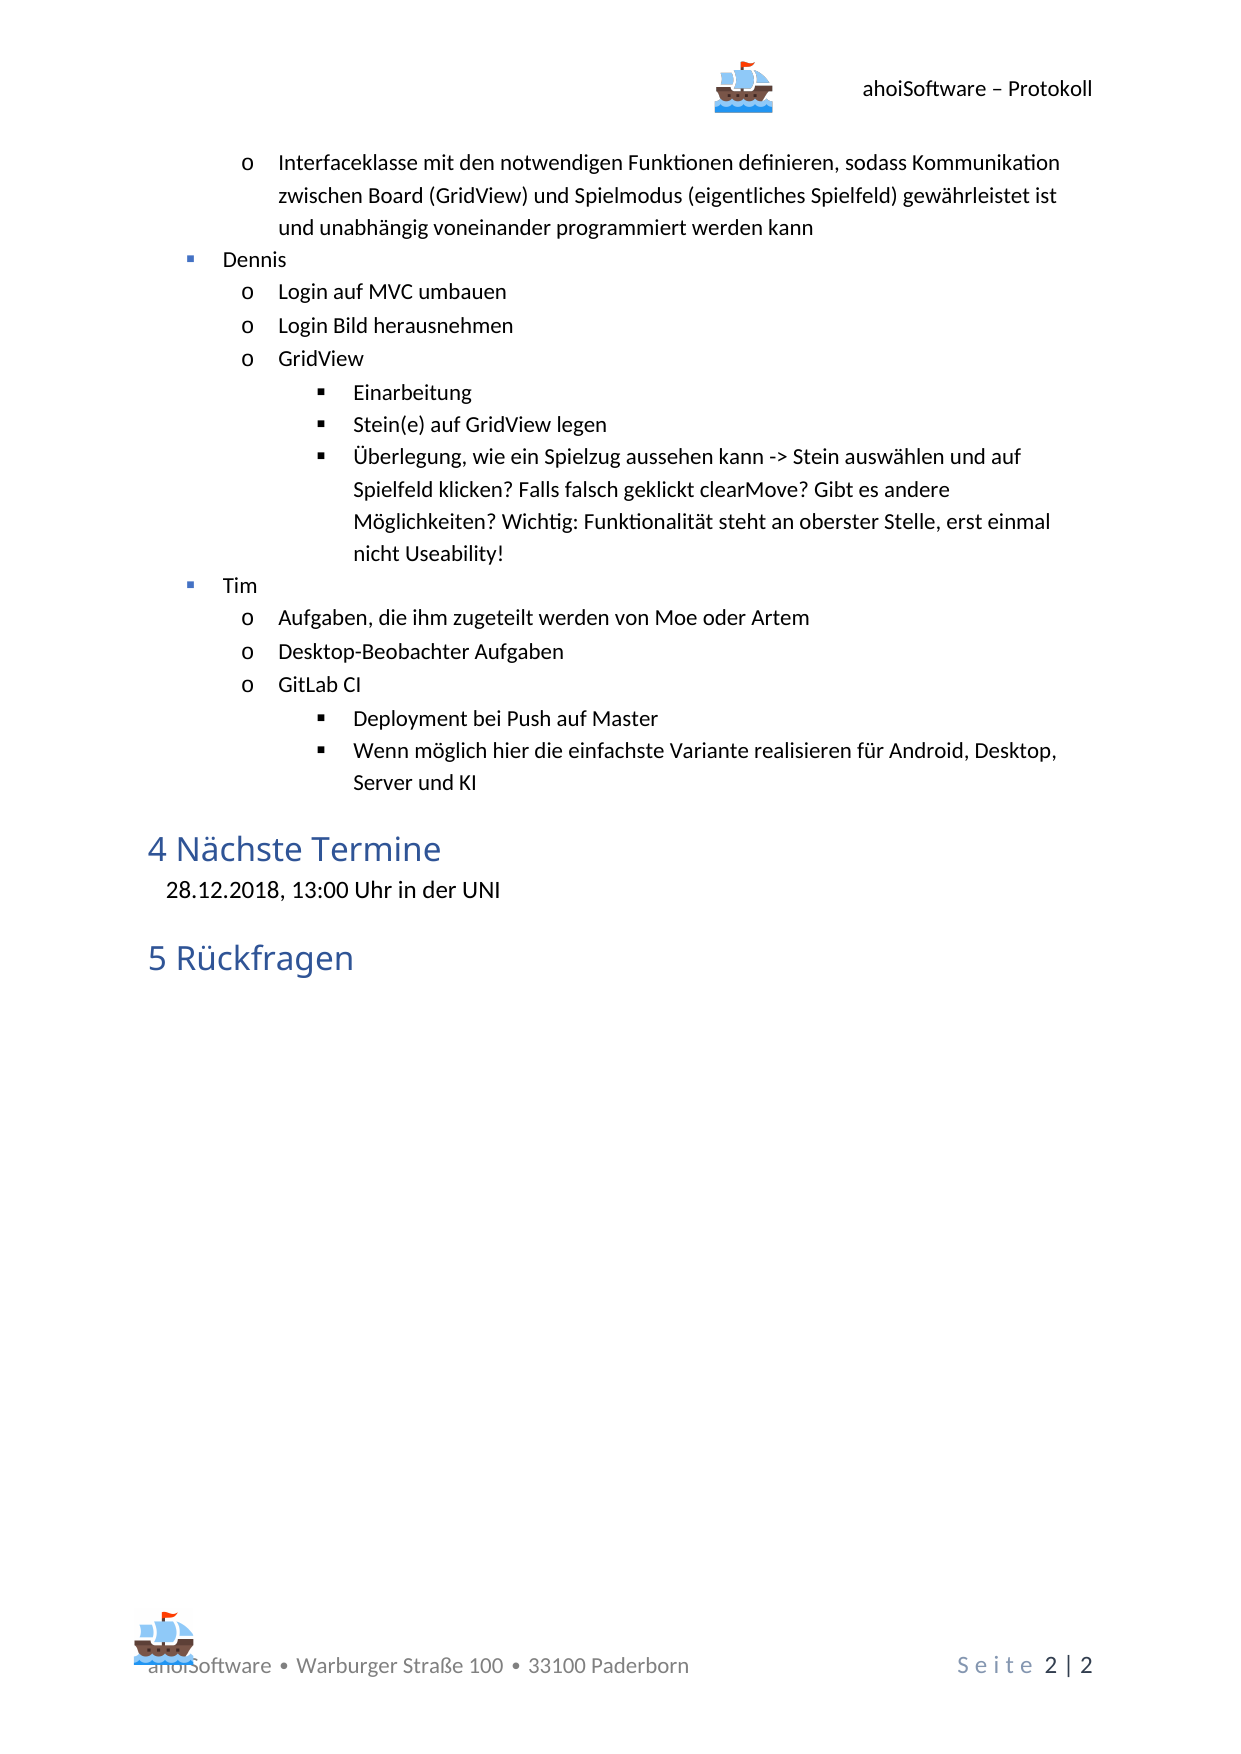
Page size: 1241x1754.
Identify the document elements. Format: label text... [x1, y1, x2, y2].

list Stein(e) auf GridView legen [316, 410, 1093, 438]
list Überlegung, wie ein Spielzug aussehen kann -> Stein auswählen und auf Spielfeld klicken? Falls falsch geklickt clearMove? Gibt es andere Möglichkeiten? Wichtig: Funktionalität steht an oberster Stelle, erst einmal nicht Useability! [316, 442, 1093, 567]
list Einarbeitung [316, 378, 1093, 406]
list 28.12.2018, 13:00 Uhr in der UNI [166, 874, 1093, 905]
subtitle 4 Nächste Termine [148, 826, 1093, 871]
list Tim [185, 571, 1093, 599]
list Login auf MVC umbauen [241, 277, 1093, 307]
list Login Bild herausnehmen [241, 311, 1093, 340]
list Aufgaben, die ihm zugeteilt werden von Moe oder Artem [241, 603, 1093, 633]
subtitle 5 Rückfragen [148, 934, 1093, 980]
list GitLab CI [241, 671, 1093, 700]
list Dennis [185, 245, 1093, 273]
list GridView [241, 344, 1093, 374]
list Wenn möglich hier die einfachste Variante realisieren für Android, Desktop, Server und KI [316, 736, 1093, 796]
list Interfaceklasse mit den notwendigen Funktionen definieren, sodass Kommunikation zwischen Board (GridView) und Spielmodus (eigentliches Spielfeld) gewährleistet ist und unabhängig voneinander programmiert werden kann [241, 148, 1093, 241]
picture [133, 1608, 194, 1665]
list Desktop-Beobachter Aufgaben [241, 637, 1093, 666]
picture [709, 53, 778, 121]
list Deployment bei Push auf Master [316, 704, 1093, 732]
